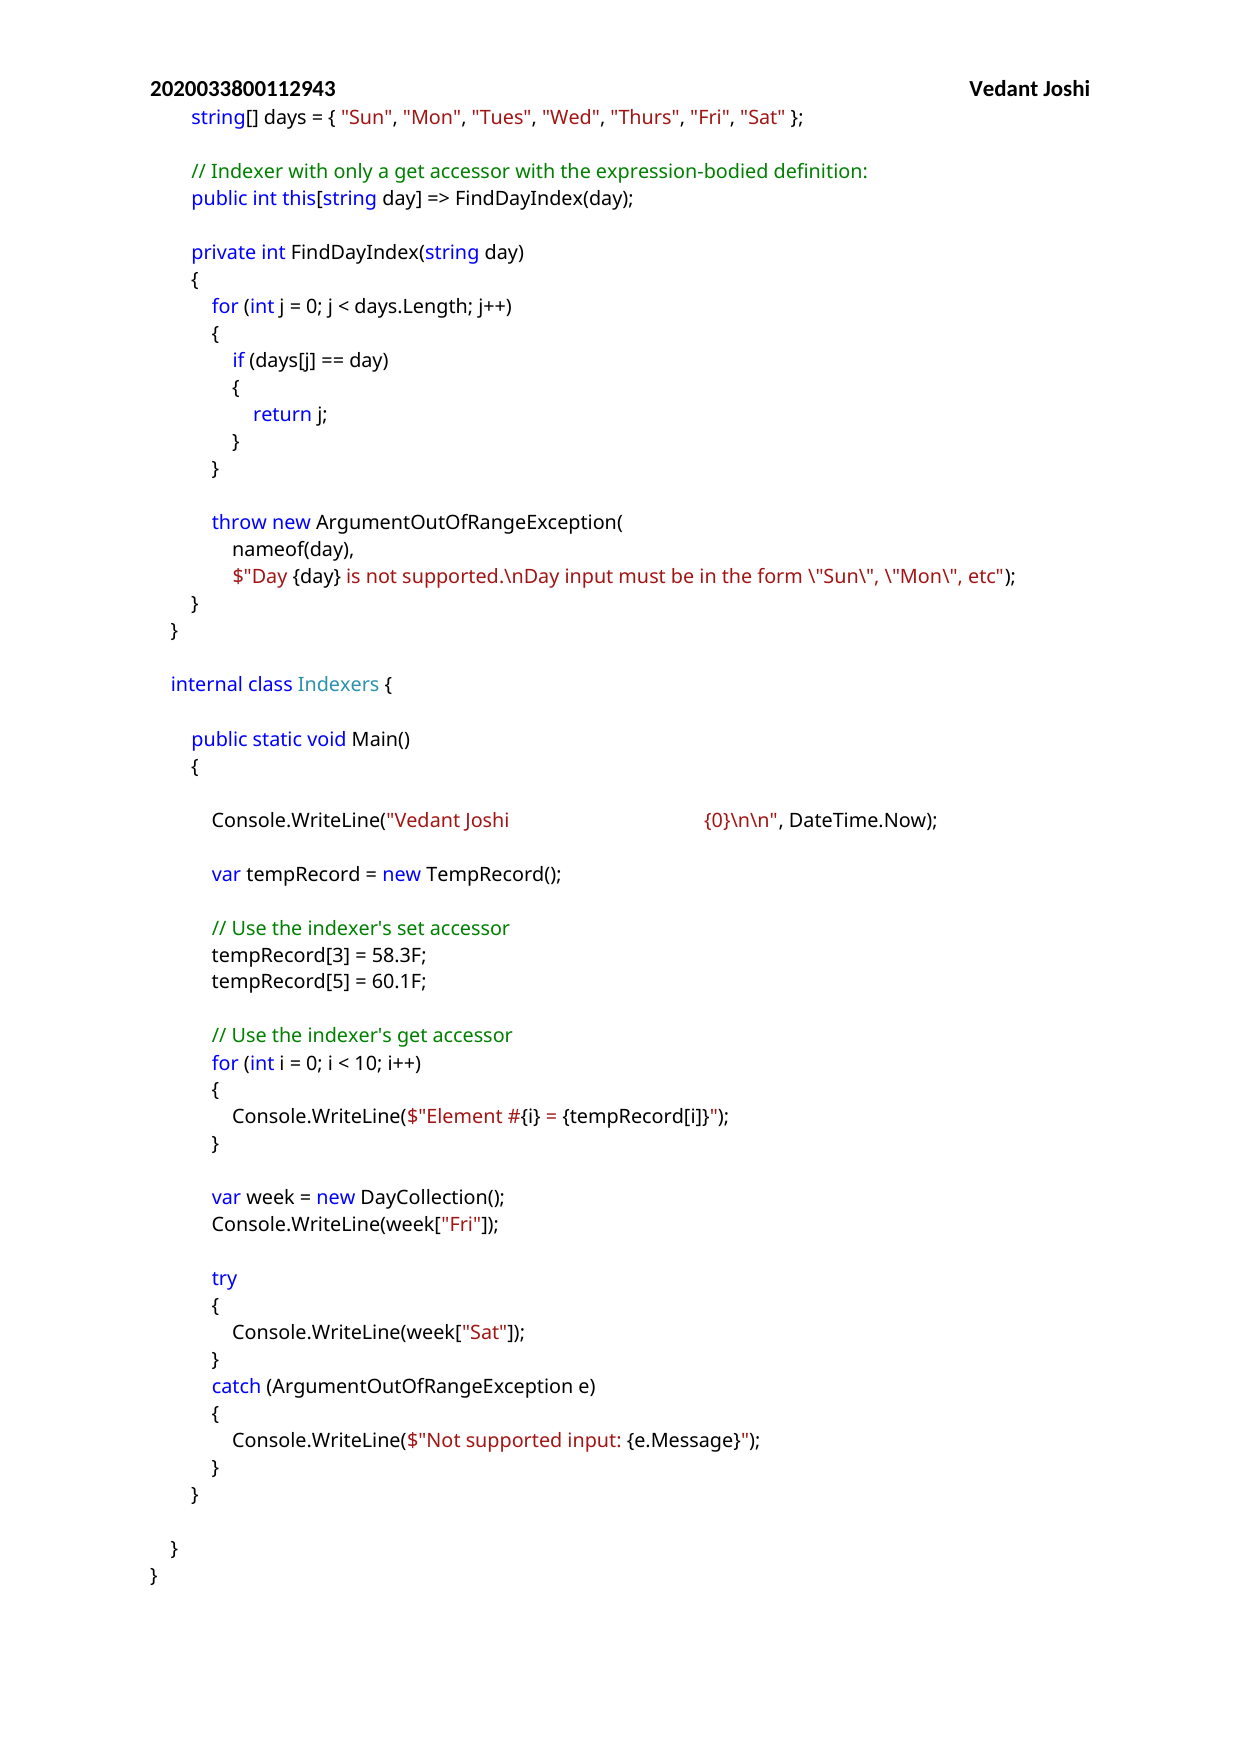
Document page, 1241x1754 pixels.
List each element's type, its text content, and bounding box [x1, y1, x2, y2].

text Console.WriteLine("Vedant Joshi {0}\n\n", DateTime.Now); [150, 806, 1090, 833]
text Console.WriteLine($"Element #{i} = {tempRecord[i]}"); [150, 1103, 1090, 1130]
text } [150, 1561, 1090, 1588]
text catch (ArgumentOutOfRangeException e) [150, 1372, 1090, 1399]
text } [150, 1453, 1090, 1480]
text { [150, 1292, 1090, 1318]
text } [150, 454, 1090, 481]
text try [150, 1264, 1090, 1292]
text // Use the indexer's set accessor [150, 914, 1090, 941]
text nameof(day), [150, 535, 1090, 562]
text Console.WriteLine($"Not supported input: {e.Message}"); [150, 1426, 1090, 1453]
text { [150, 752, 1090, 779]
text } [150, 1130, 1090, 1157]
text } [150, 1534, 1090, 1561]
text } [150, 1480, 1090, 1507]
text string[] days = { "Sun", "Mon", "Tues", "Wed", "Thurs", "Fri", "Sat" }; [150, 103, 1090, 130]
text Console.WriteLine(week["Fri"]); [150, 1211, 1090, 1238]
text } [150, 427, 1090, 454]
text private int FindDayIndex(string day) [150, 238, 1090, 265]
text { [150, 373, 1090, 400]
text // Indexer with only a get accessor with the expression-bodied definition: [150, 157, 1090, 184]
text $"Day {day} is not supported.\nDay input must be in the form \"Sun\", \"Mon\", etc"); [150, 562, 1090, 589]
text if (days[j] == day) [150, 346, 1090, 373]
text Console.WriteLine(week["Sat"]); [150, 1318, 1090, 1346]
text } [150, 589, 1090, 616]
text for (int i = 0; i < 10; i++) [150, 1049, 1090, 1076]
text } [150, 1346, 1090, 1372]
text tempRecord[3] = 58.3F; [150, 941, 1090, 968]
text { [150, 1399, 1090, 1426]
text { [150, 319, 1090, 346]
text throw new ArgumentOutOfRangeException( [150, 508, 1090, 535]
text internal class Indexers { [150, 670, 1090, 697]
text public int this[string day] => FindDayIndex(day); [150, 184, 1090, 211]
text tempRecord[5] = 60.1F; [150, 968, 1090, 995]
text } [150, 616, 1090, 643]
text { [150, 1076, 1090, 1103]
text { [150, 265, 1090, 292]
text var week = new DayCollection(); [150, 1184, 1090, 1211]
text public static void Main() [150, 725, 1090, 752]
text for (int j = 0; j < days.Length; j++) [150, 292, 1090, 319]
text return j; [150, 400, 1090, 427]
text var tempRecord = new TempRecord(); [150, 860, 1090, 887]
text // Use the indexer's get accessor [150, 1022, 1090, 1049]
